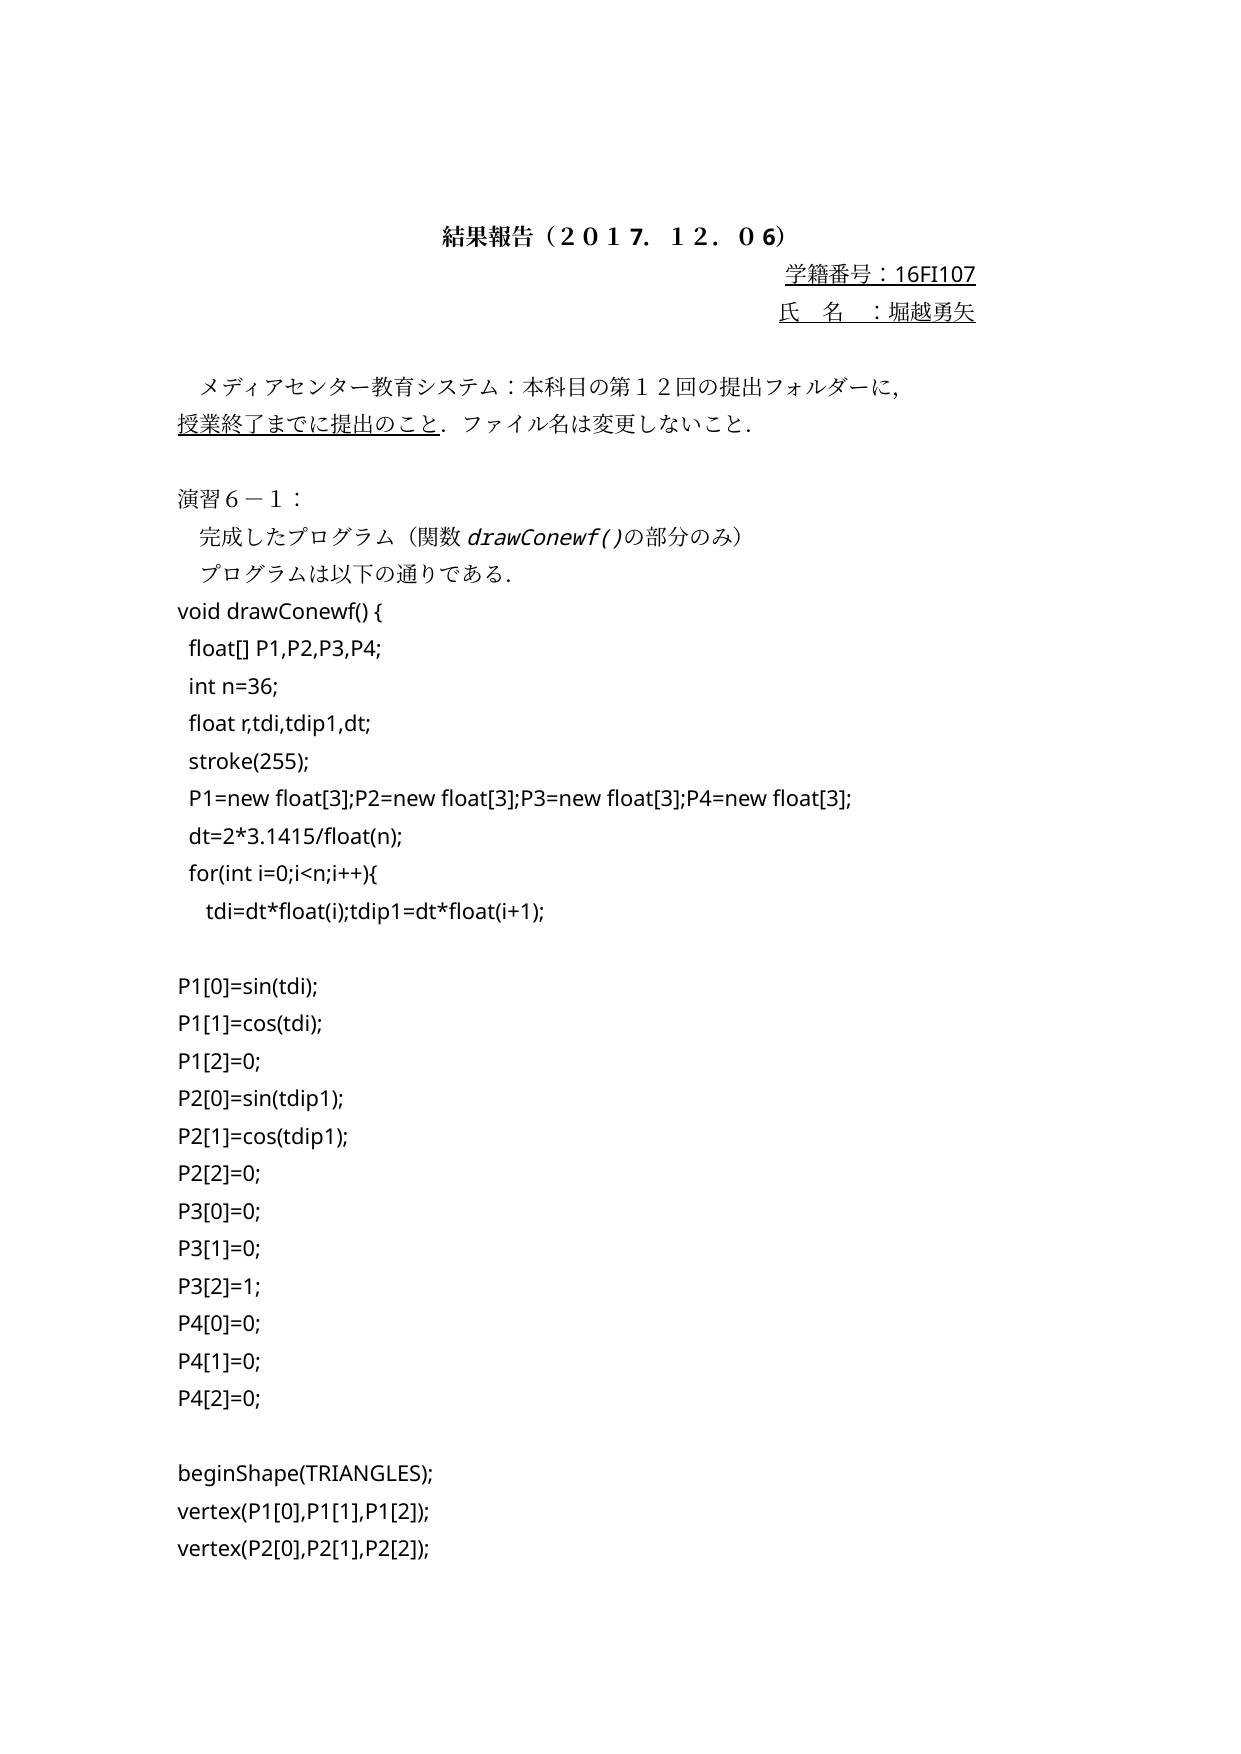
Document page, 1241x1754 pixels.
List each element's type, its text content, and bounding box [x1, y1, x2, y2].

text P4[0]=0; [177, 1304, 1063, 1342]
text vertex(P1[0],P1[1],P1[2]); [177, 1492, 1063, 1529]
text 氏 名 ：堀越勇矢 [177, 292, 976, 329]
text P1[1]=cos(tdi); [177, 1004, 1063, 1042]
text stroke(255); [177, 742, 1063, 779]
text P1[0]=sin(tdi); [177, 967, 1063, 1004]
text beginShape(TRIANGLES); [177, 1454, 1063, 1492]
text P4[2]=0; [177, 1379, 1063, 1417]
text void drawConewf() { [177, 592, 1063, 629]
text 完成したプログラム（関数drawConewf()の部分のみ） [177, 517, 1063, 554]
text 結果報告（２０１7．１２．０6） [177, 217, 1063, 254]
text tdi=dt*float(i);tdip1=dt*float(i+1); [177, 892, 1063, 929]
text float[] P1,P2,P3,P4; [177, 629, 1063, 667]
text dt=2*3.1415/float(n); [177, 817, 1063, 854]
text P2[1]=cos(tdip1); [177, 1117, 1063, 1154]
text メディアセンター教育システム：本科目の第１２回の提出フォルダーに， 授業終了までに提出のこと．ファイル名は変更しないこと． [177, 367, 1063, 442]
text P1[2]=0; [177, 1042, 1063, 1079]
text 学籍番号：16FI107 [177, 254, 976, 292]
text for(int i=0;i<n;i++){ [177, 854, 1063, 892]
text 演習６－１： [177, 479, 1063, 517]
text P2[2]=0; [177, 1154, 1063, 1192]
text P3[1]=0; [177, 1229, 1063, 1267]
text P1=new float[3];P2=new float[3];P3=new float[3];P4=new float[3]; [177, 779, 1063, 817]
text int n=36; [177, 667, 1063, 704]
text プログラムは以下の通りである． [177, 554, 1063, 592]
text P3[0]=0; [177, 1192, 1063, 1229]
text vertex(P2[0],P2[1],P2[2]); [177, 1529, 1063, 1567]
text P2[0]=sin(tdip1); [177, 1079, 1063, 1117]
text P3[2]=1; [177, 1267, 1063, 1304]
text float r,tdi,tdip1,dt; [177, 704, 1063, 742]
text P4[1]=0; [177, 1342, 1063, 1379]
